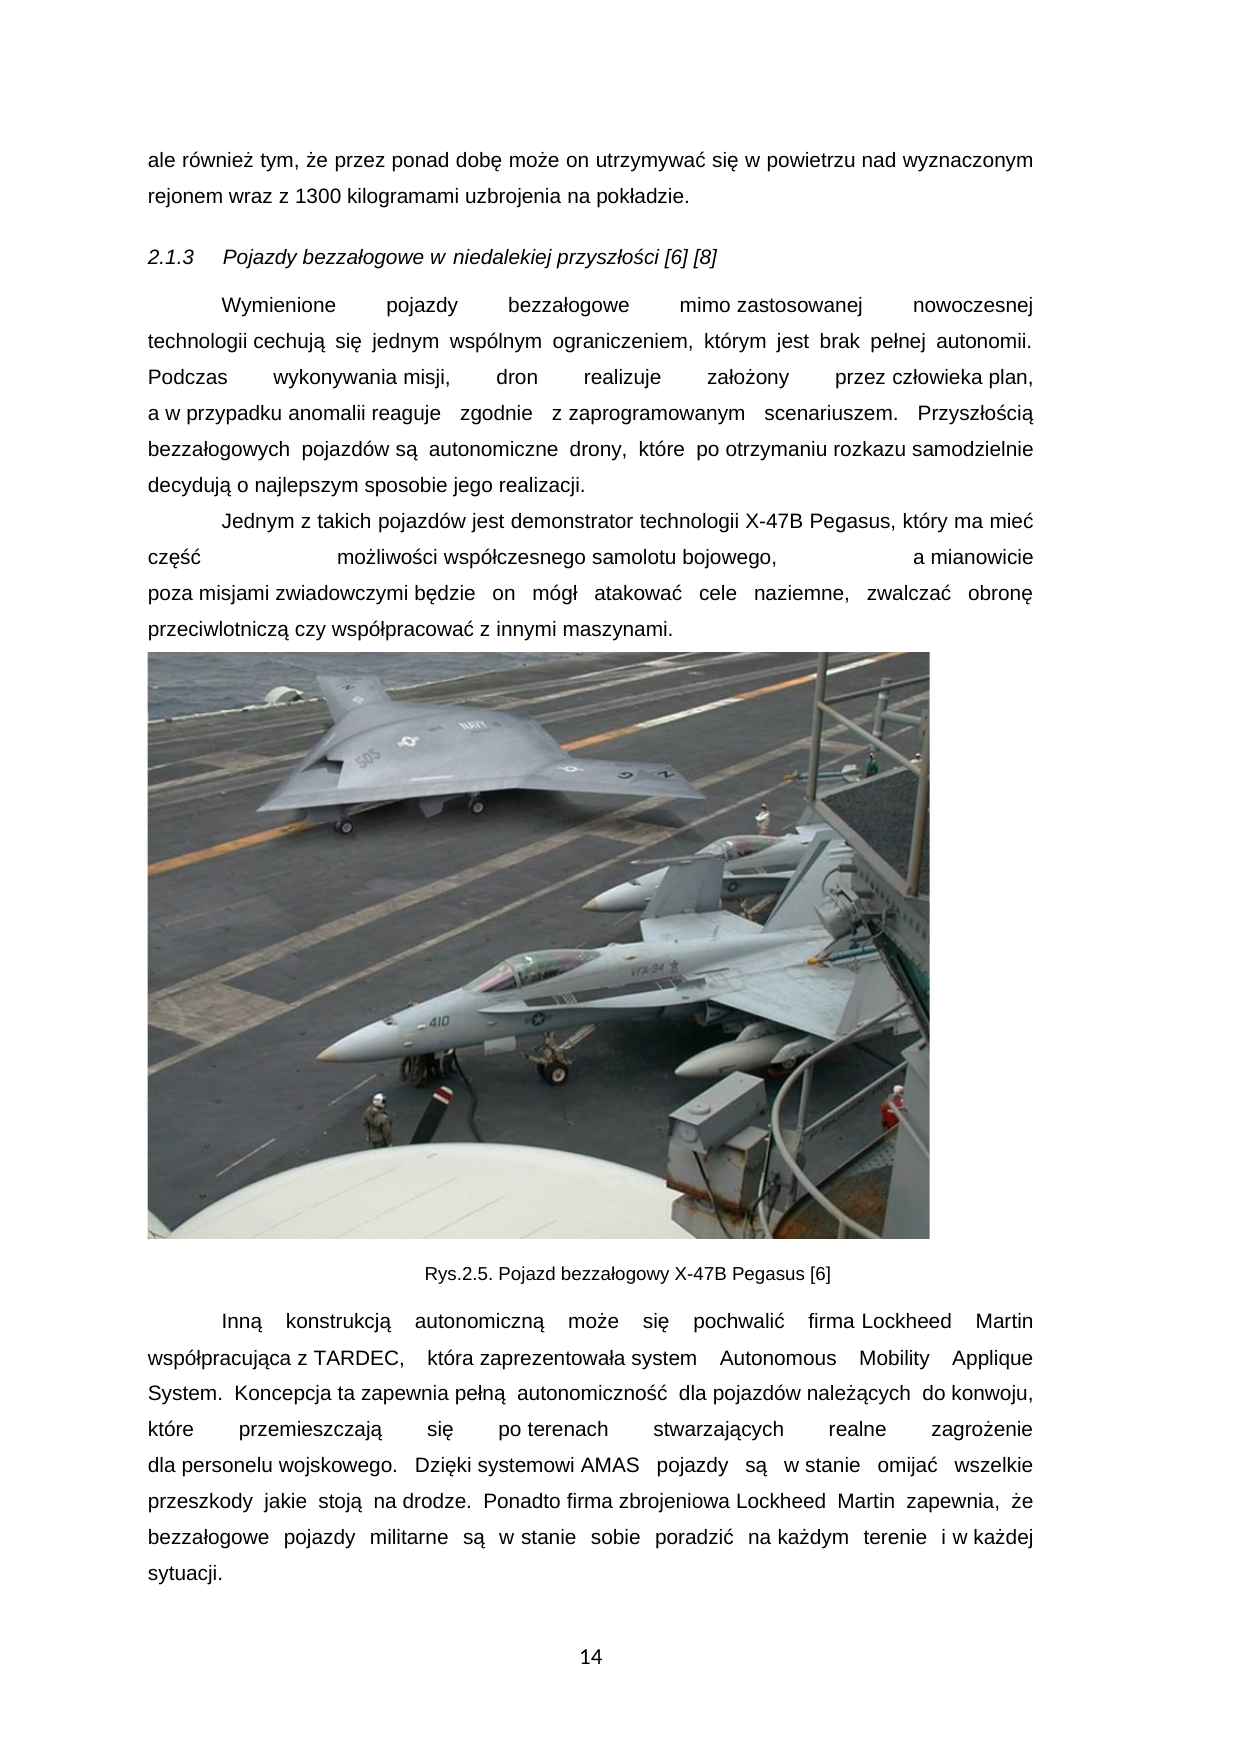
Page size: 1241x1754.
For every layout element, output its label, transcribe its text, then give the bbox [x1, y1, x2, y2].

text Rys.2.5. Pojazd bezzałogowy X-47B Pegasus [148, 1263, 1033, 1284]
text Inną konstrukcją autonomiczną może się pochwalić firma Lockheed Martin współpracująca z TARDEC, która zaprezentowała system Autonomous Mobility Applique System. Koncepcja ta zapewnia pełną autonomiczność dla pojazdów należących do konwoju, które przemieszczają się po terenach stwarzających realne zagrożenie dla personelu wojskowego. Dzięki systemowi AMAS pojazdy są w stanie omijać wszelkie przeszkody jakie stoją na drodze. Ponadto firma zbrojeniowa Lockheed Martin zapewnia, że bezzałogowe pojazdy militarne są w stanie sobie poradzić na każdym terenie i w każdej sytuacji. [148, 1309, 1033, 1585]
picture [147, 652, 930, 1239]
text Wymienione pojazdy bezzałogowe mimo zastosowanej nowoczesnej technologii cechują się jednym wspólnym ograniczeniem, którym jest brak pełnej autonomii. Podczas wykonywania misji, dron realizuje założony przez człowieka plan, a w przypadku anomalii reaguje zgodnie z zaprogramowanym scenariuszem. Przyszłością bezzałogowych pojazdów są autonomiczne drony, które po otrzymaniu rozkazu samodzielnie decydują o najlepszym sposobie jego realizacji. [148, 293, 1033, 497]
text Pojazdy bezzałogowe w niedalekiej przyszłości [148, 244, 1033, 268]
text Jednym z takich pojazdów jest demonstrator technologii X-47B Pegasus, który ma mieć część możliwości współczesnego samolotu bojowego, a mianowicie poza misjami zwiadowczymi będzie on mógł atakować cele naziemne, zwalczać obronę przeciwlotniczą czy współpracować z innymi maszynami. [148, 509, 1033, 640]
